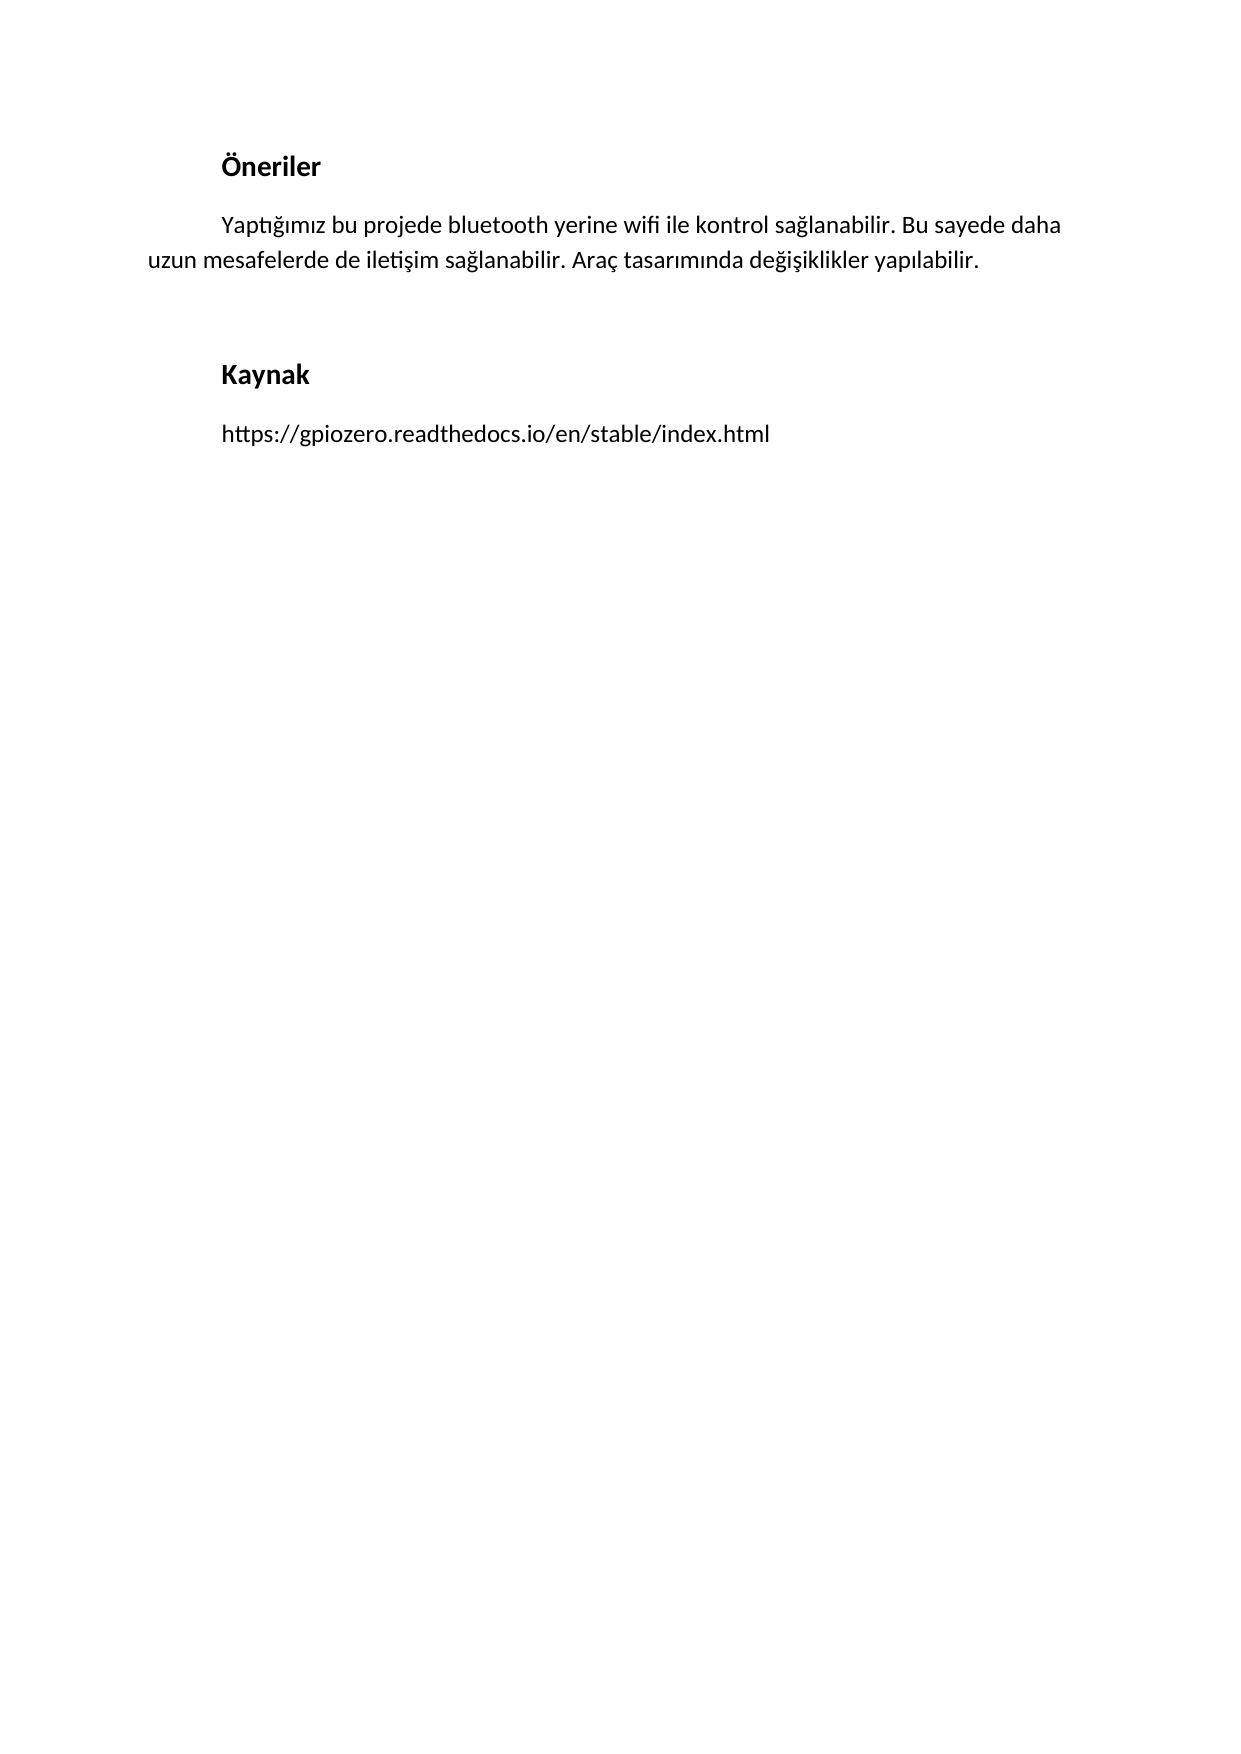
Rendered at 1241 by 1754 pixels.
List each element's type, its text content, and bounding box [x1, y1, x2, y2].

text Öneriler [221, 148, 1093, 183]
text Kaynak [148, 356, 1093, 392]
text Yaptığımız bu projede bluetooth yerine wifi ile kontrol sağlanabilir. Bu sayede daha uzun mesafelerde de iletişim sağlanabilir. Araç tasarımında değişiklikler yapılabilir. [148, 209, 1093, 275]
text https://gpiozero.readthedocs.io/en/stable/index.html [148, 418, 1093, 448]
